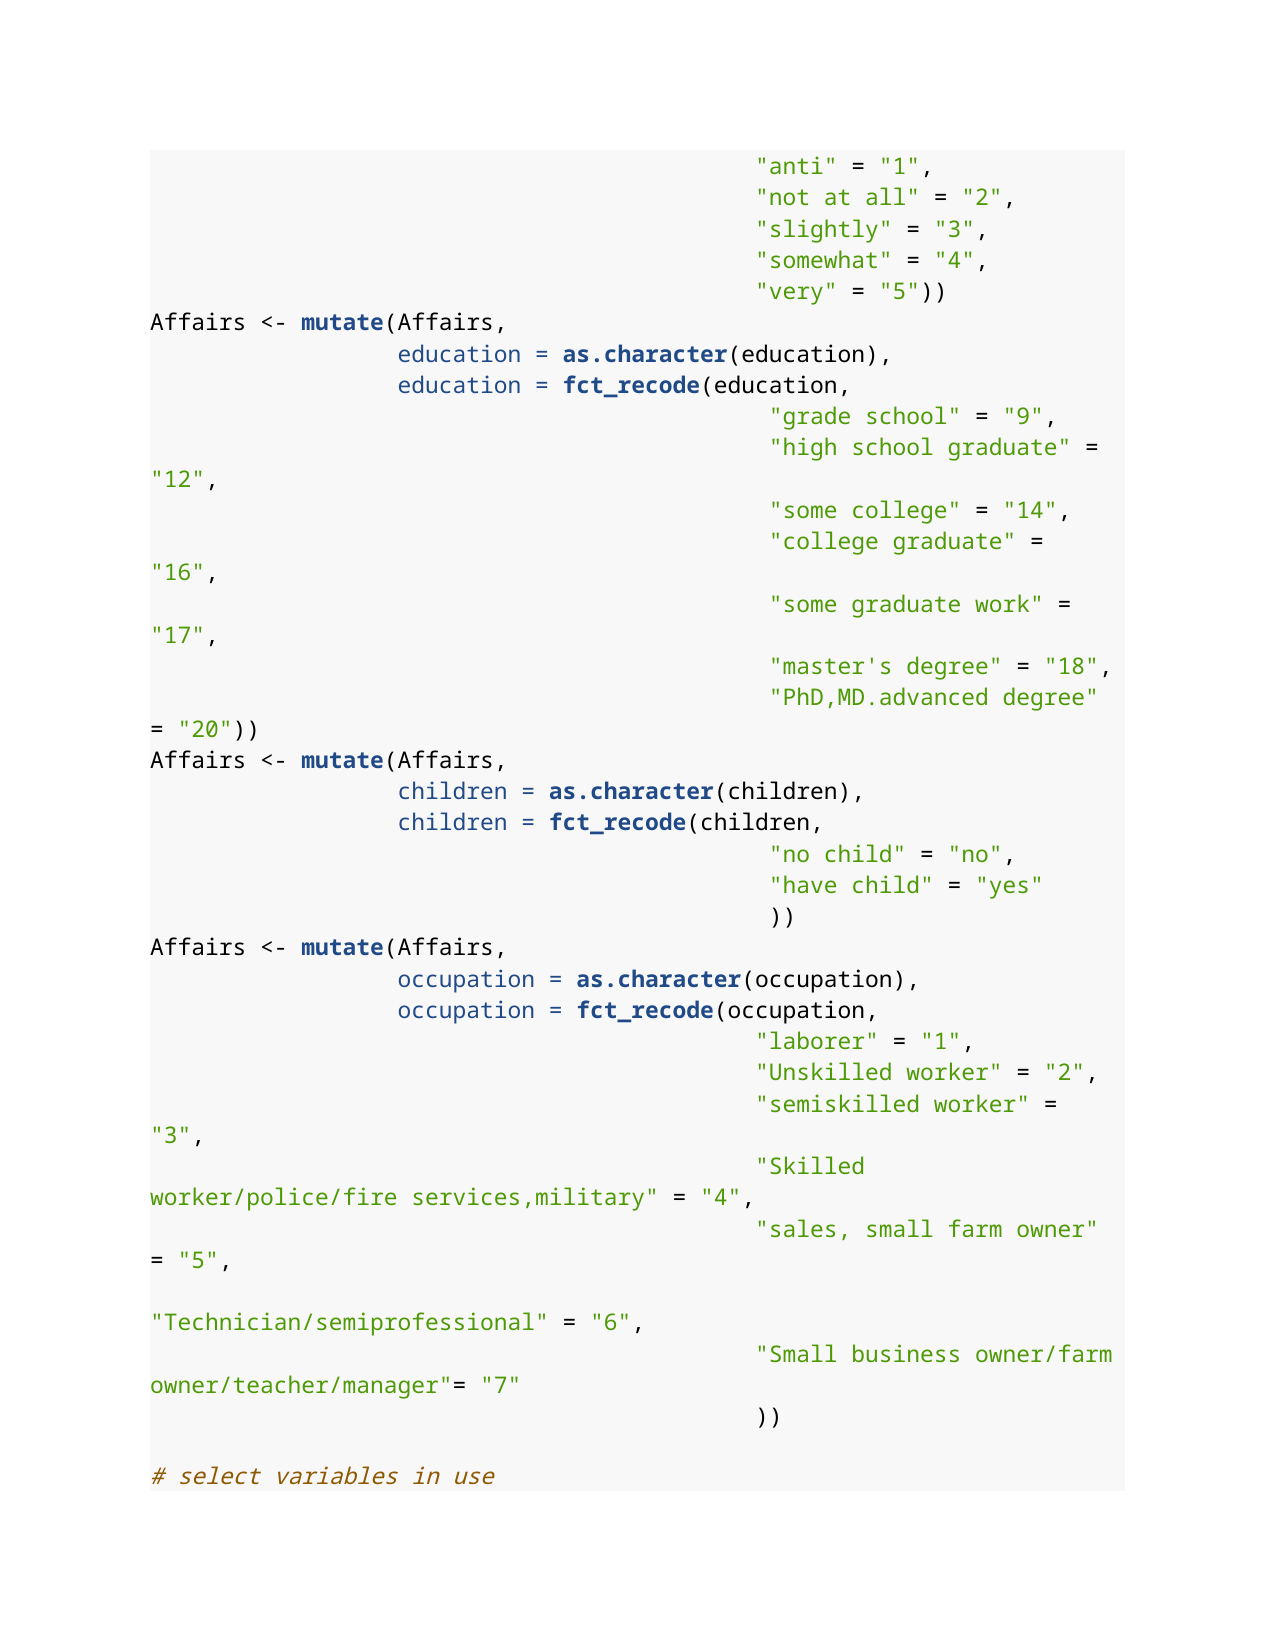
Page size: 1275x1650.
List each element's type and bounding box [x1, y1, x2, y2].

text [150, 150, 1125, 1491]
